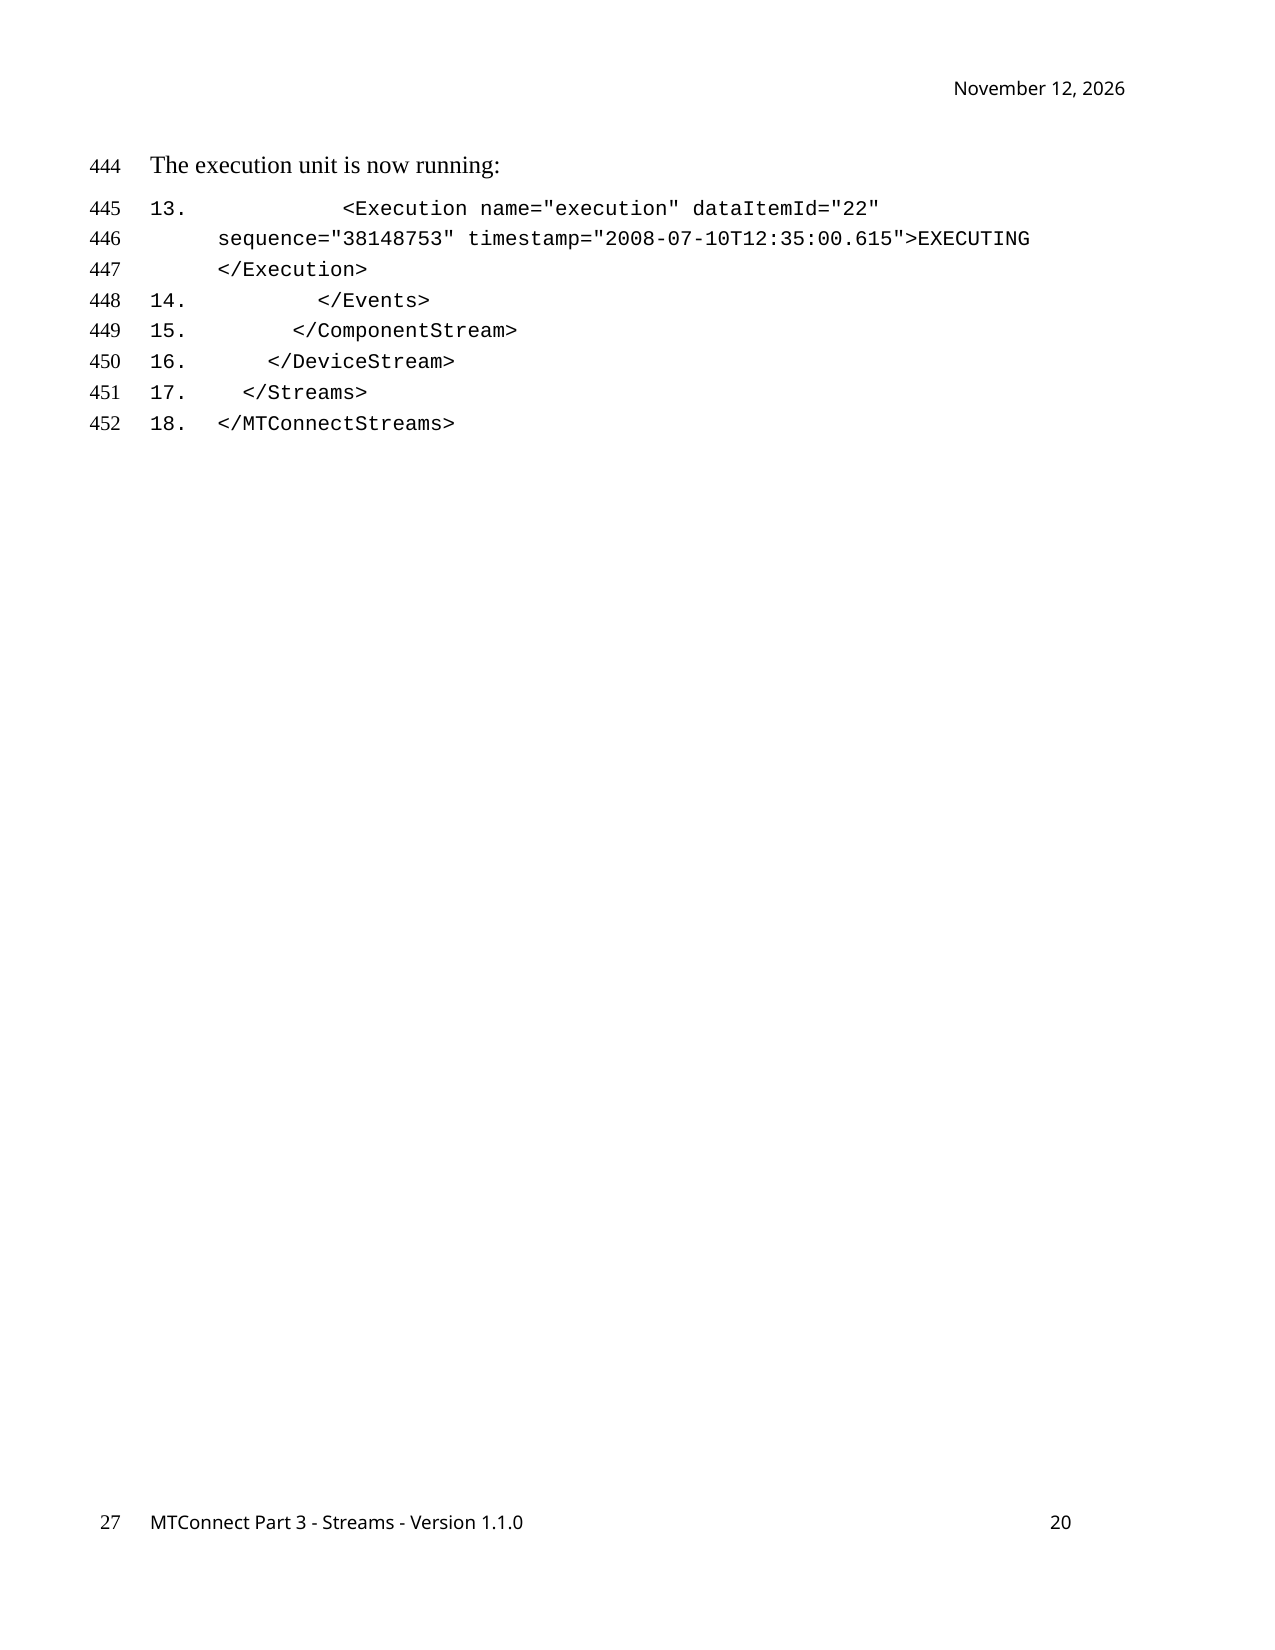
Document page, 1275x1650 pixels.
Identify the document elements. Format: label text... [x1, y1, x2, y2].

list </ComponentStream> [150, 320, 1125, 344]
list </Events> [150, 290, 1125, 313]
list <Execution name="execution" dataItemId="22" sequence="38148753" timestamp="2008-07-10T12:35:00.615">EXECUTING </Execution> [150, 197, 1125, 283]
list </MTConnectStreams> [150, 413, 1125, 436]
text The execution unit is now running: [150, 150, 1125, 179]
list </DeviceStream> [150, 351, 1125, 375]
list </Streams> [150, 382, 1125, 406]
